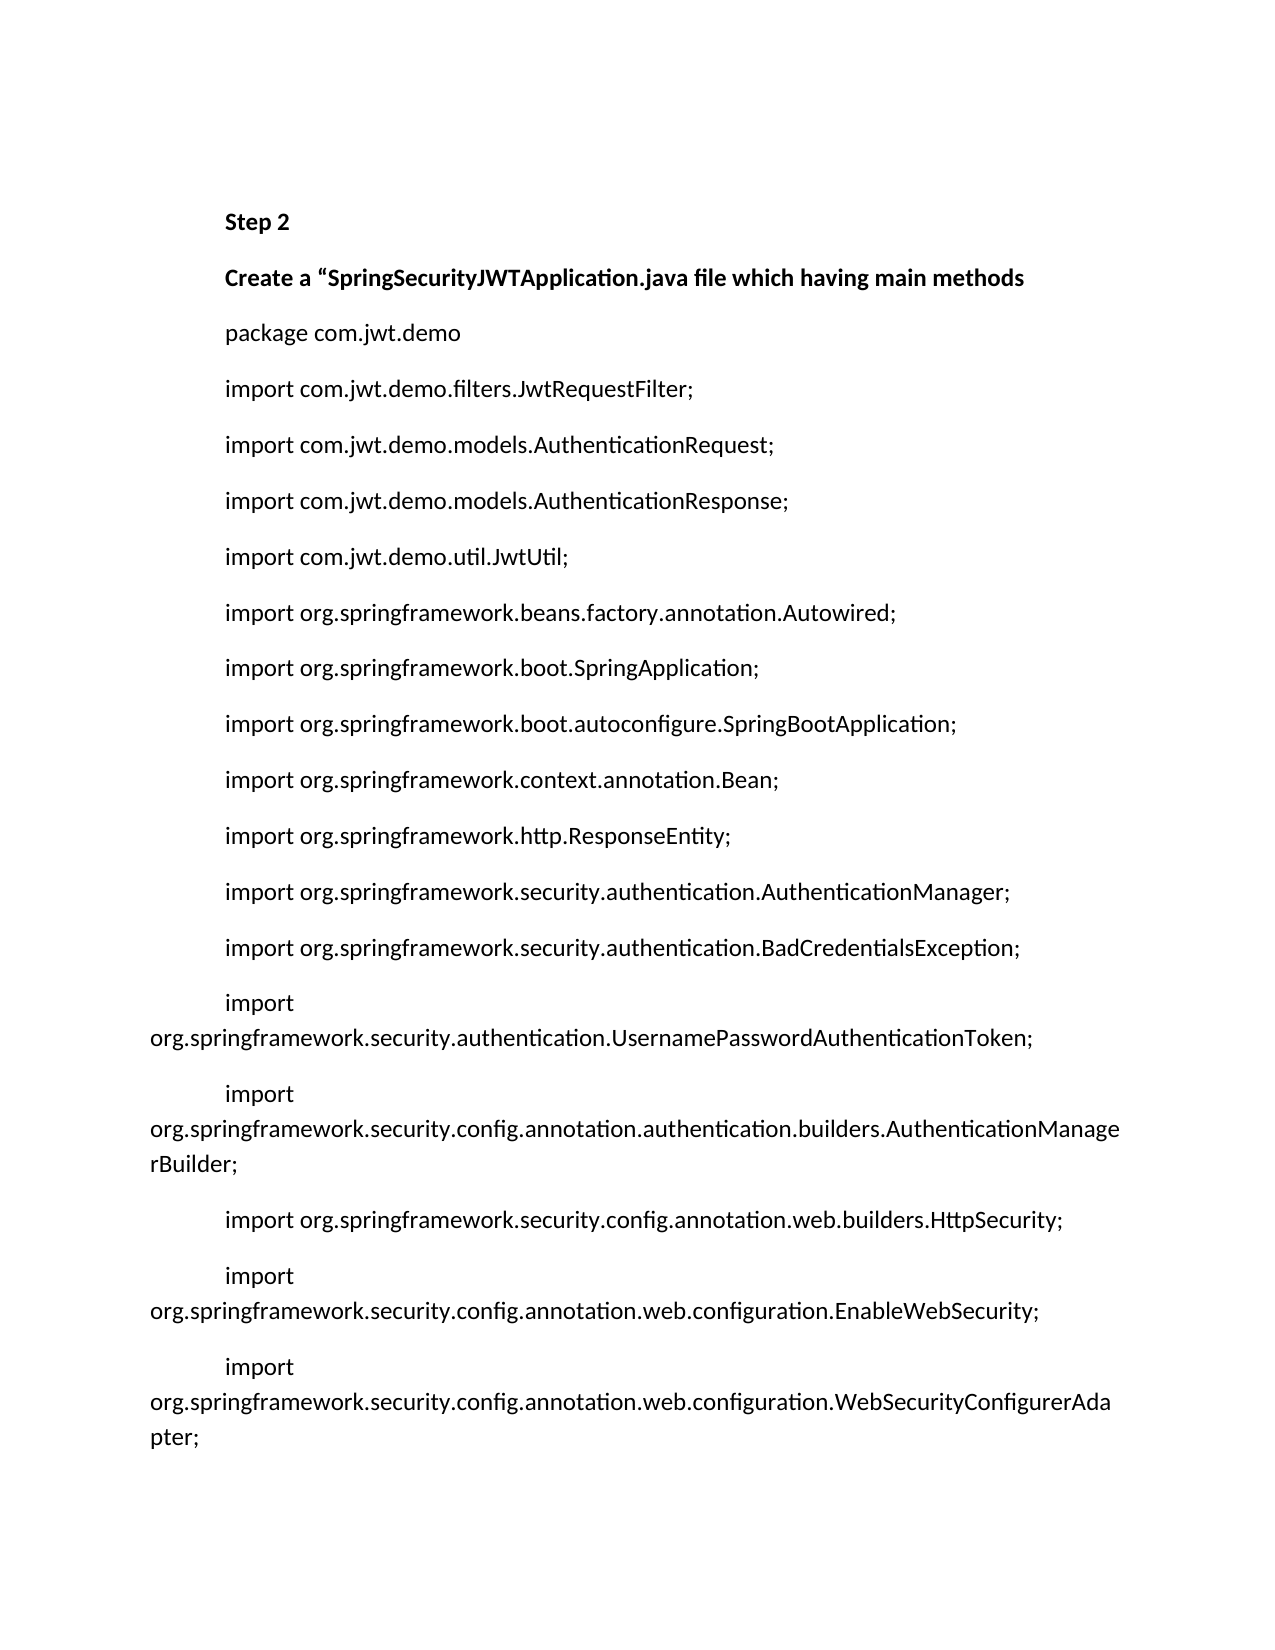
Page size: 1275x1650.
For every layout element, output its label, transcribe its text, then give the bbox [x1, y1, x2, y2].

text import org.springframework.security.authentication.AuthenticationManager; [150, 876, 1125, 906]
text Step 2 [150, 206, 1125, 236]
text import org.springframework.security.authentication.UsernamePasswordAuthenticationToken; [150, 987, 1125, 1053]
text import org.springframework.security.config.annotation.web.configuration.EnableWebSecurity; [150, 1260, 1125, 1326]
text import com.jwt.demo.models.AuthenticationRequest; [150, 429, 1125, 460]
text import com.jwt.demo.util.JwtUtil; [150, 541, 1125, 571]
text import com.jwt.demo.filters.JwtRequestFilter; [150, 373, 1125, 404]
text import org.springframework.security.config.annotation.web.builders.HttpSecurity; [150, 1204, 1125, 1235]
text import org.springframework.security.config.annotation.authentication.builders.AuthenticationManagerBuilder; [150, 1078, 1125, 1179]
text import org.springframework.security.config.annotation.web.configuration.WebSecurityConfigurerAdapter; [150, 1351, 1125, 1451]
text package com.jwt.demo [150, 317, 1125, 348]
text import org.springframework.beans.factory.annotation.Autowired; [150, 597, 1125, 627]
text import org.springframework.http.ResponseEntity; [150, 820, 1125, 851]
text import org.springframework.boot.SpringApplication; [150, 652, 1125, 683]
text import org.springframework.context.annotation.Bean; [150, 764, 1125, 795]
text import com.jwt.demo.models.AuthenticationResponse; [150, 485, 1125, 516]
text import org.springframework.security.authentication.BadCredentialsException; [150, 932, 1125, 962]
text Create a “SpringSecurityJWTApplication.java file which having main methods [150, 262, 1125, 292]
text import org.springframework.boot.autoconfigure.SpringBootApplication; [150, 708, 1125, 739]
